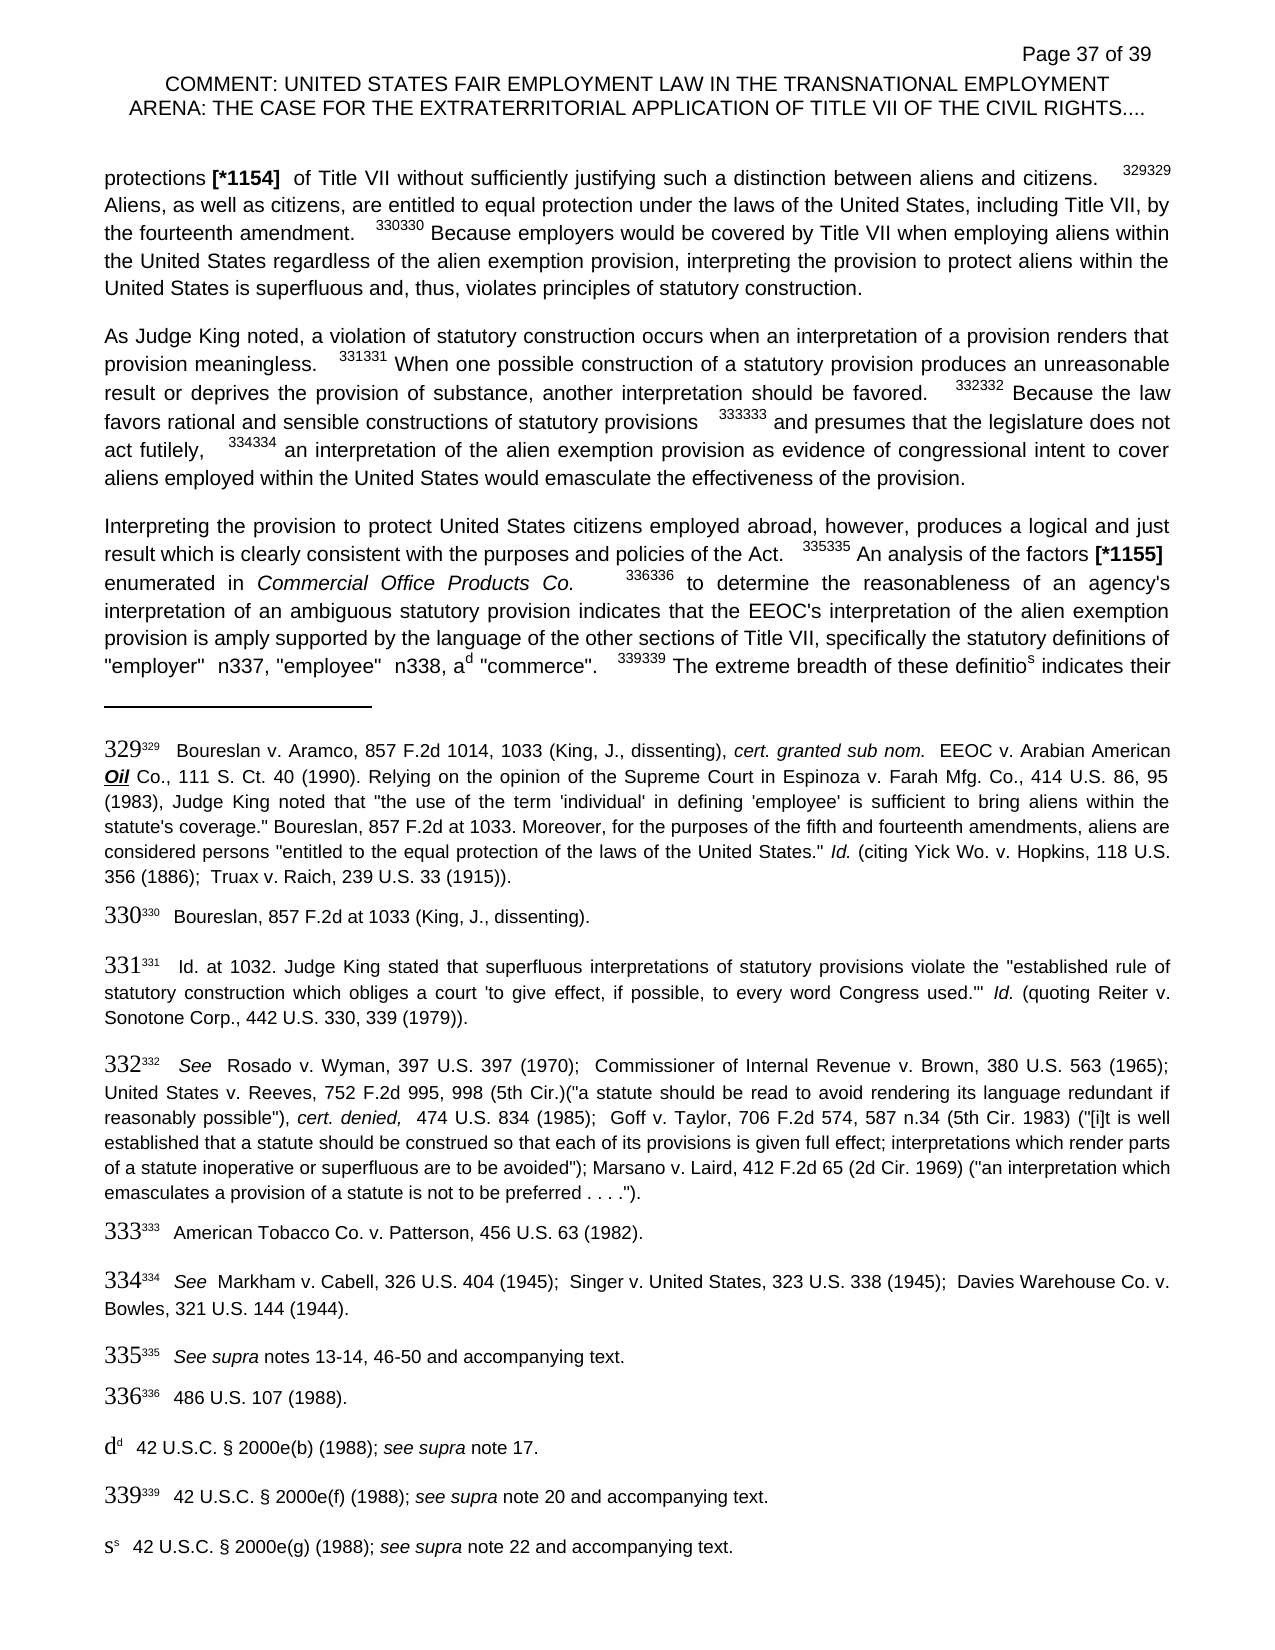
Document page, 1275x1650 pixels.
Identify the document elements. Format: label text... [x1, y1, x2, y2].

text As Judge King noted, a violation of statutory construction occurs when an interpretation of a provision renders that provision meaningless. 331 When one possible construction of a statutory provision produces an unreasonable result or deprives the provision of substance, another interpretation should be favored. 332 Because the law favors rational and sensible constructions of statutory provisions 333 and presumes that the legislature does not act futilely, 334 an interpretation of the alien exemption provision as evidence of congressional intent to cover aliens employed within the United States would emasculate the effectiveness of the provision. [104, 321, 1171, 490]
text Interpreting the provision to protect United States citizens employed abroad, however, produces a logical and just result which is clearly consistent with the purposes and policies of the Act. 335 An analysis of the factors [*1155] enumerated in Commercial Office Products Co. 336 to determine the reasonableness of an agency's interpretation of an ambiguous statutory provision indicates that the EEOC's interpretation of the alien exemption provision is amply supported by the language of the other sections of Title VII, specifically the statutory definitions of "employer" n337, "employee" n338, ad "commerce". 339 The extreme breadth of these definitios indicates their capability of including an overseas United States corporation and its United States employees. Also, scattered throughout the legislative history of the Act are numerous references which indicate a congressional intent to cover entities engaged in foreign commerce and to protect all individuals capable of being covered by the Act from discriminatory employment practices. 340 Moreover, nowhere in the Act are United States corporations operating abroad expressly excluded from Title VII coverage. [104, 511, 1171, 678]
text Judge King, in her Boureslan dissent, noted that Congress would have violated the equal protection clause of the fourteenth amendment to the United States Constitution if it had excluded resident aliens from the protections [*1154] of Title VII without sufficiently justifying such a distinction between aliens and citizens. 329 Aliens, as well as citizens, are entitled to equal protection under the laws of the United States, including Title VII, by the fourteenth amendment. 330 Because employers would be covered by Title VII when employing aliens within the United States regardless of the alien exemption provision, interpreting the provision to protect aliens within the United States is superfluous and, thus, violates principles of statutory construction. [104, 161, 1171, 300]
